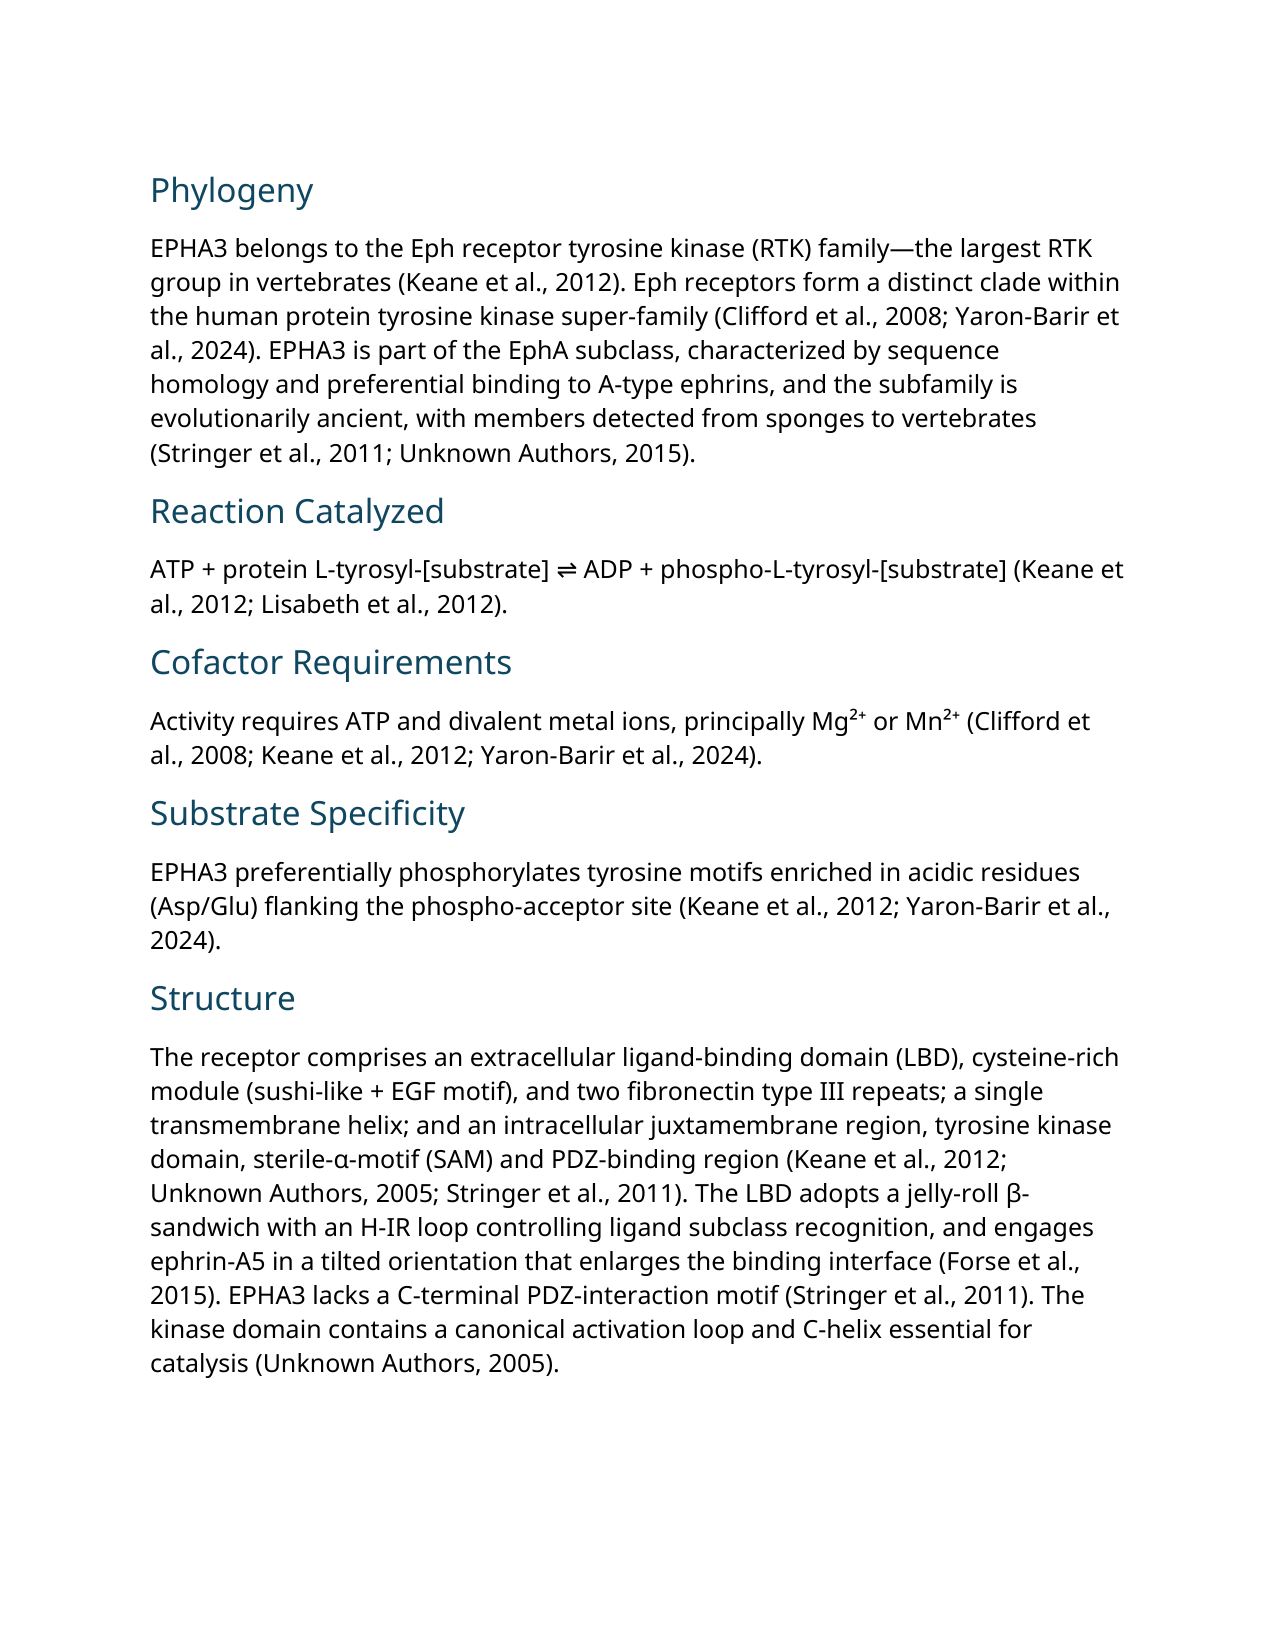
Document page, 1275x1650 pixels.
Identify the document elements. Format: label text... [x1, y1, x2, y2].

subtitle Reaction Catalyzed [150, 488, 1125, 533]
subtitle Substrate Specificity [150, 790, 1125, 836]
text Activity requires ATP and divalent metal ions, principally Mg²⁺ or Mn²⁺ (Clifford et al., 2008; Keane et al., 2012; Yaron-Barir et al., 2024). [150, 703, 1125, 771]
text ATP + protein L-tyrosyl-[substrate] ⇌ ADP + phospho-L-tyrosyl-[substrate] (Keane et al., 2012; Lisabeth et al., 2012). [150, 552, 1125, 620]
subtitle Cofactor Requirements [150, 639, 1125, 684]
text The receptor comprises an extracellular ligand-binding domain (LBD), cysteine-rich module (sushi-like + EGF motif), and two fibronectin type III repeats; a single transmembrane helix; and an intracellular juxtamembrane region, tyrosine kinase domain, sterile-α-motif (SAM) and PDZ-binding region (Keane et al., 2012; Unknown Authors, 2005; Stringer et al., 2011). The LBD adopts a jelly-roll β-sandwich with an H-IR loop controlling ligand subclass recognition, and engages ephrin-A5 in a tilted orientation that enlarges the binding interface (Forse et al., 2015). EPHA3 lacks a C-terminal PDZ-interaction motif (Stringer et al., 2011). The kinase domain contains a canonical activation loop and C-helix essential for catalysis (Unknown Authors, 2005). [150, 1039, 1125, 1380]
subtitle Phylogeny [150, 167, 1125, 212]
subtitle Structure [150, 975, 1125, 1021]
text EPHA3 preferentially phosphorylates tyrosine motifs enriched in acidic residues (Asp/Glu) flanking the phospho-acceptor site (Keane et al., 2012; Yaron-Barir et al., 2024). [150, 854, 1125, 956]
text EPHA3 belongs to the Eph receptor tyrosine kinase (RTK) family—the largest RTK group in vertebrates (Keane et al., 2012). Eph receptors form a distinct clade within the human protein tyrosine kinase super-family (Clifford et al., 2008; Yaron-Barir et al., 2024). EPHA3 is part of the EphA subclass, characterized by sequence homology and preferential binding to A-type ephrins, and the subfamily is evolutionarily ancient, with members detected from sponges to vertebrates (Stringer et al., 2011; Unknown Authors, 2015). [150, 231, 1125, 469]
